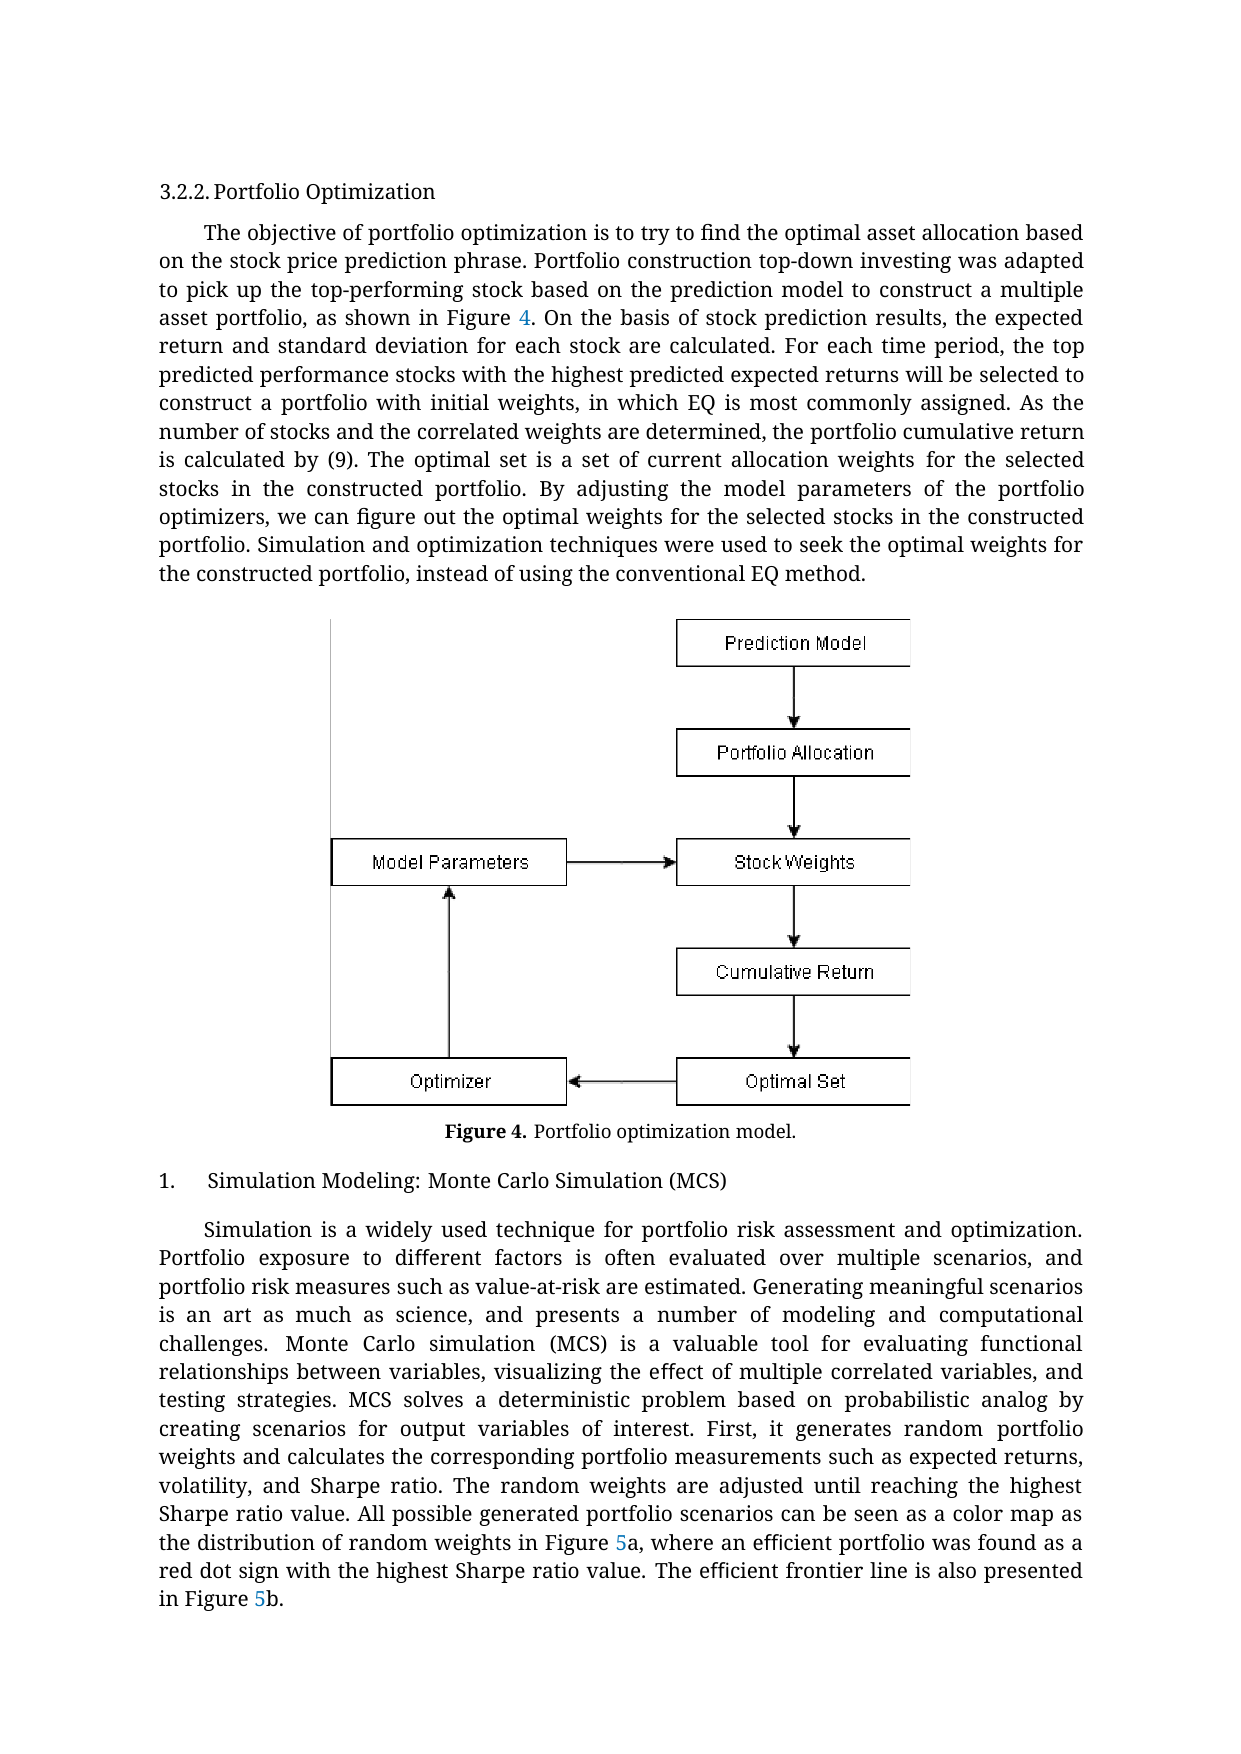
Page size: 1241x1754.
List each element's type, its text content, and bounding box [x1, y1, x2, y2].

list Simulation Modeling: Monte Carlo Simulation (MCS) [158, 1166, 1096, 1194]
list Portfolio Optimization [159, 177, 1096, 205]
picture [330, 619, 911, 1106]
text Simulation is a widely used technique for portfolio risk assessment and optimization. Portfolio exposure to different factors is often evaluated over multiple scenarios, and portfolio risk measures such as value-at-risk are estimated. Generating meaningful scenarios is an art as much as science, and presents a number of modeling and computational challenges. Monte Carlo simulation (MCS) is a valuable tool for evaluating functional relationships between variables, visualizing the effect of multiple correlated variables, and testing strategies. MCS solves a deterministic problem based on probabilistic analog by creating scenarios for output variables of interest. First, it generates random portfolio weights and calculates the corresponding portfolio measurements such as expected returns, volatility, and Sharpe ratio. The random weights are adjusted until reaching the highest Sharpe ratio value. All possible generated portfolio scenarios can be seen as a color map as the distribution of random weights in Figure 5a, where an efficient portfolio was found as a red dot sign with the highest Sharpe ratio value. The efficient frontier line is also presented in Figure 5b. [159, 1215, 1084, 1613]
text The objective of portfolio optimization is to try to find the optimal asset allocation based on the stock price prediction phrase. Portfolio construction top-down investing was adapted to pick up the top-performing stock based on the prediction model to construct a multiple asset portfolio, as shown in Figure 4. On the basis of stock prediction results, the expected return and standard deviation for each stock are calculated. For each time period, the top predicted performance stocks with the highest predicted expected returns will be selected to construct a portfolio with initial weights, in which EQ is most commonly assigned. As the number of stocks and the correlated weights are determined, the portfolio cumulative return is calculated by (9). The optimal set is a set of current allocation weights for the selected stocks in the constructed portfolio. By adjusting the model parameters of the portfolio optimizers, we can figure out the optimal weights for the selected stocks in the constructed portfolio. Simulation and optimization techniques were used to seek the optimal weights for the constructed portfolio, instead of using the conventional EQ method. [159, 218, 1085, 587]
